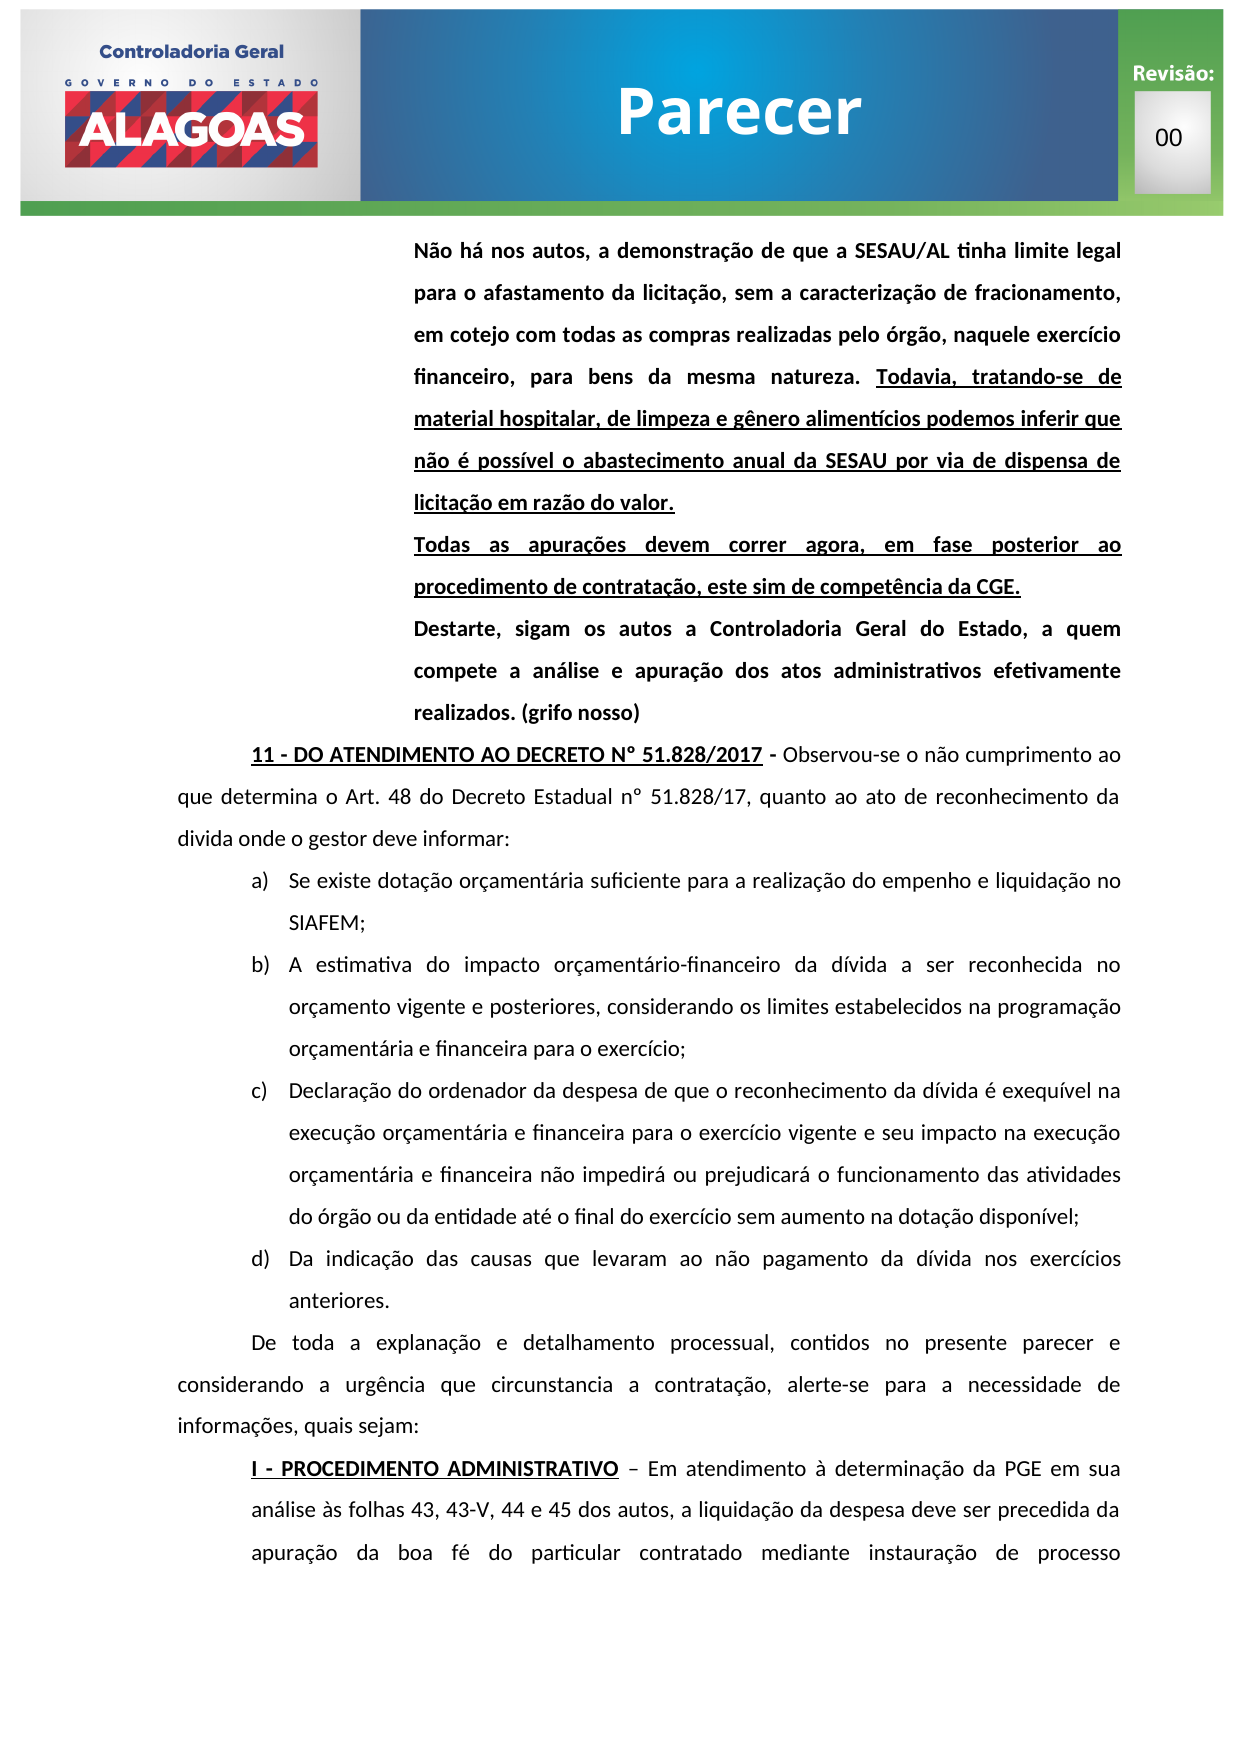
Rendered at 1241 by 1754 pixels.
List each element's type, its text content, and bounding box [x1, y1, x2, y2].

list Da indicação das causas que levaram ao não pagamento da dívida nos exercícios anteriores. [251, 1244, 1122, 1314]
text 11 - DO ATENDIMENTO AO DECRETO Nº 51.828/2017 - Observou-se o não cumprimento ao que determina o Art. 48 do Decreto Estadual nº 51.828/17, quanto ao ato de reconhecimento da divida onde o gestor deve informar: [177, 740, 1122, 852]
text Todas as apurações devem correr agora, em fase posterior ao procedimento de contratação, este sim de competência da CGE. [413, 530, 1122, 554]
text Todas as apurações devem correr agora, em fase posterior ao procedimento de contratação, este sim de competência da CGE. [413, 555, 1122, 600]
text Não há nos autos, a demonstração de que a SESAU/AL tinha limite legal para o afastamento da licitação, sem a caracterização de fracionamento, em cotejo com todas as compras realizadas pelo órgão, naquele exercício financeiro, para bens da mesma natureza. Todavia, tratando-se de material hospitalar, de limpeza e gênero alimentícios podemos inferir que não é possível o abastecimento anual da SESAU por via de dispensa de licitação em razão do valor. [413, 429, 1122, 516]
list A estimativa do impacto orçamentário-financeiro da dívida a ser reconhecida no orçamento vigente e posteriores, considerando os limites estabelecidos na programação orçamentária e financeira para o exercício; [251, 950, 1122, 1062]
list Se existe dotação orçamentária suficiente para a realização do empenho e liquidação no SIAFEM; [251, 866, 1122, 936]
text De toda a explanação e detalhamento processual, contidos no presente parecer e considerando a urgência que circunstancia a contratação, alerte-se para a necessidade de informações, quais sejam: [177, 1328, 1122, 1440]
list Declaração do ordenador da despesa de que o reconhecimento da dívida é exequível na execução orçamentária e financeira para o exercício vigente e seu impacto na execução orçamentária e financeira não impedirá ou prejudicará o funcionamento das atividades do órgão ou da entidade até o final do exercício sem aumento na dotação disponível; [251, 1076, 1122, 1230]
text Não há nos autos, a demonstração de que a SESAU/AL tinha limite legal para o afastamento da licitação, sem a caracterização de fracionamento, em cotejo com todas as compras realizadas pelo órgão, naquele exercício financeiro, para bens da mesma natureza. Todavia, tratando-se de material hospitalar, de limpeza e gênero alimentícios podemos inferir que não é possível o abastecimento anual da SESAU por via de dispensa de licitação em razão do valor. [413, 236, 1122, 428]
picture [20, 9, 1224, 216]
text Destarte, sigam os autos a Controladoria Geral do Estado, a quem compete a análise e apuração dos atos administrativos efetivamente realizados. (grifo nosso) [413, 614, 1122, 726]
